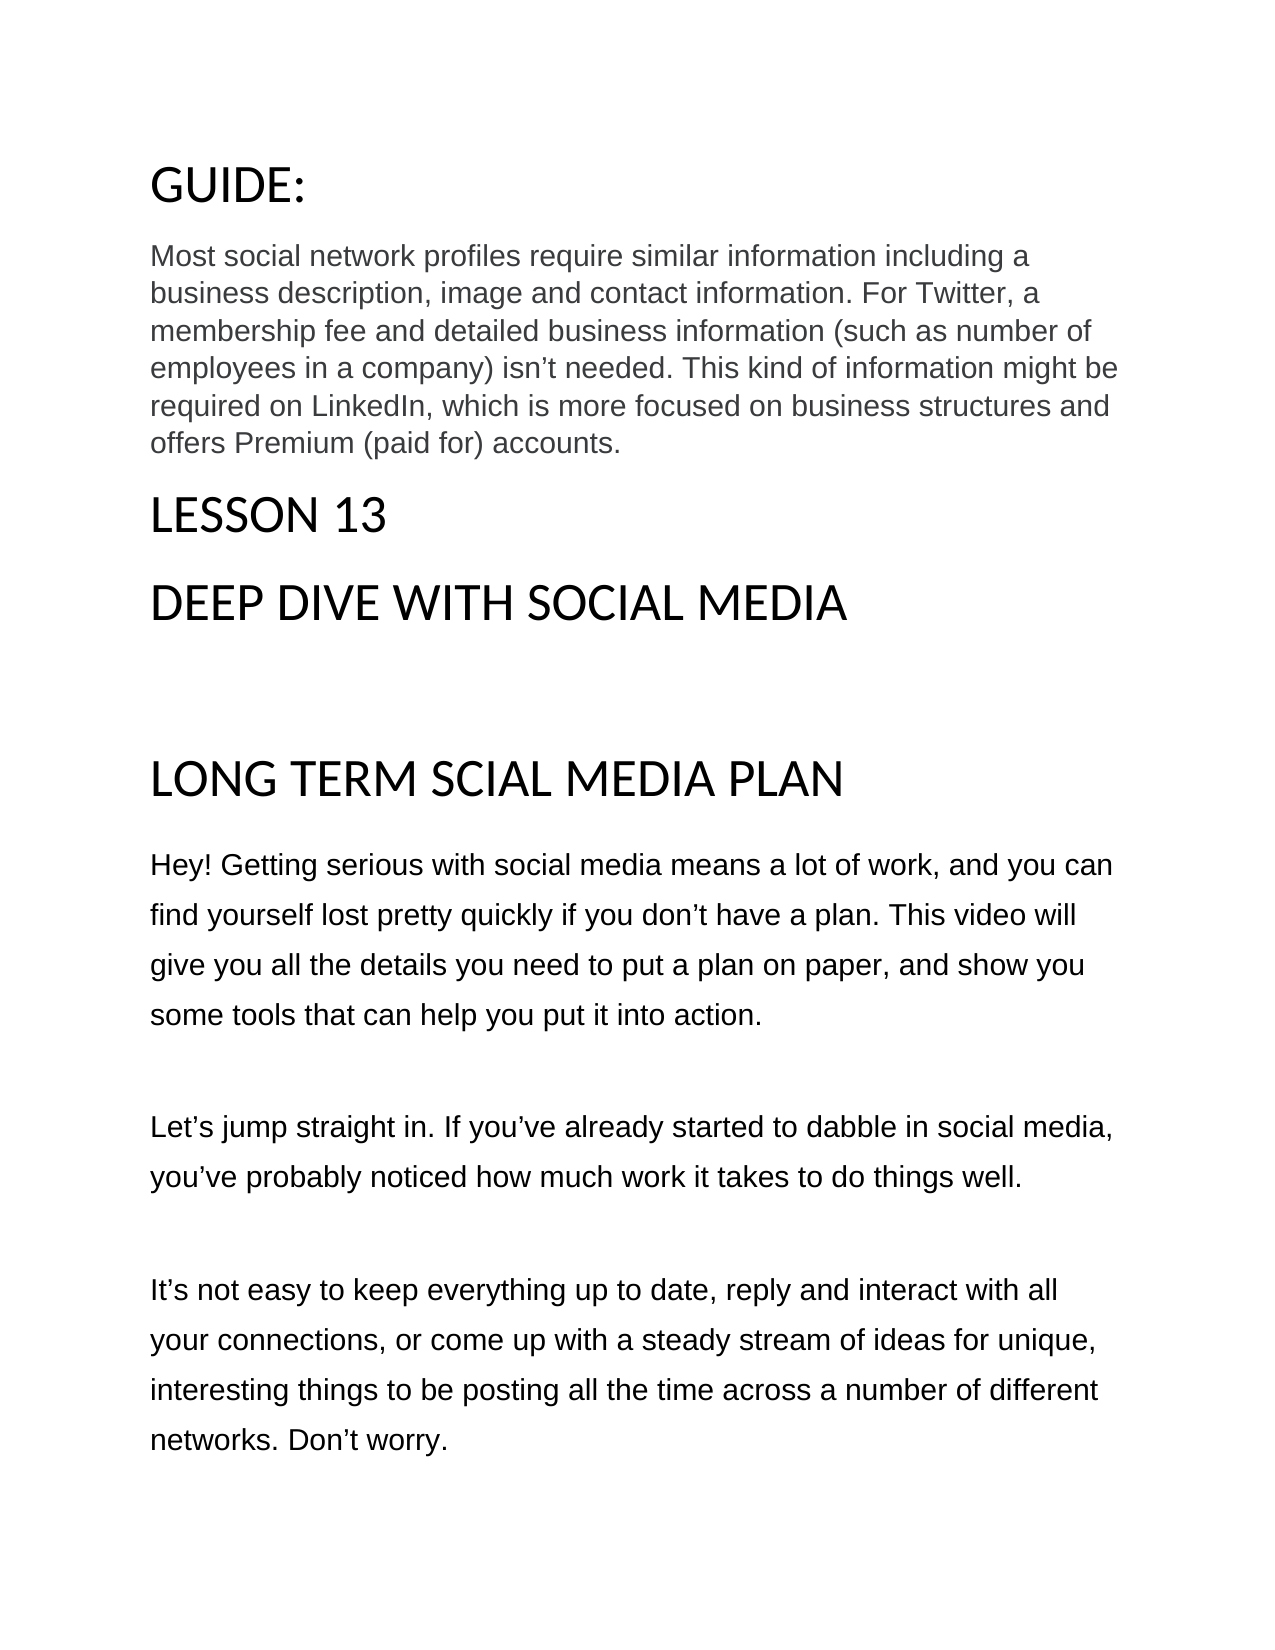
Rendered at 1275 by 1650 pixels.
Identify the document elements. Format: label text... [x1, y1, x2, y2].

text DEEP DIVE WITH SOCIAL MEDIA [150, 568, 1125, 634]
text LONG TERM SCIAL MEDIA PLAN [150, 744, 1125, 810]
text Let’s jump straight in. If you’ve already started to dabble in social media, you’ve probably noticed how much work it takes to do things well. [150, 1094, 1125, 1194]
text Hey! Getting serious with social media means a lot of work, and you can find yourself lost pretty quickly if you don’t have a plan. This video will give you all the details you need to put a plan on paper, and show you some tools that can help you put it into action. [150, 832, 1125, 1032]
text Most social network profiles require similar information including a business description, image and contact information. For Twitter, a membership fee and detailed business information (such as number of employees in a company) isn’t needed. This kind of information might be required on LinkedIn, which is more focused on business structures and offers Premium (paid for) accounts. [150, 238, 1125, 460]
text GUIDE: [150, 150, 1125, 216]
text It’s not easy to keep everything up to date, reply and interact with all your connections, or come up with a steady stream of ideas for unique, interesting things to be posting all the time across a number of different networks. Don’t worry. [150, 1257, 1125, 1457]
text LESSON 13 [150, 480, 1125, 546]
